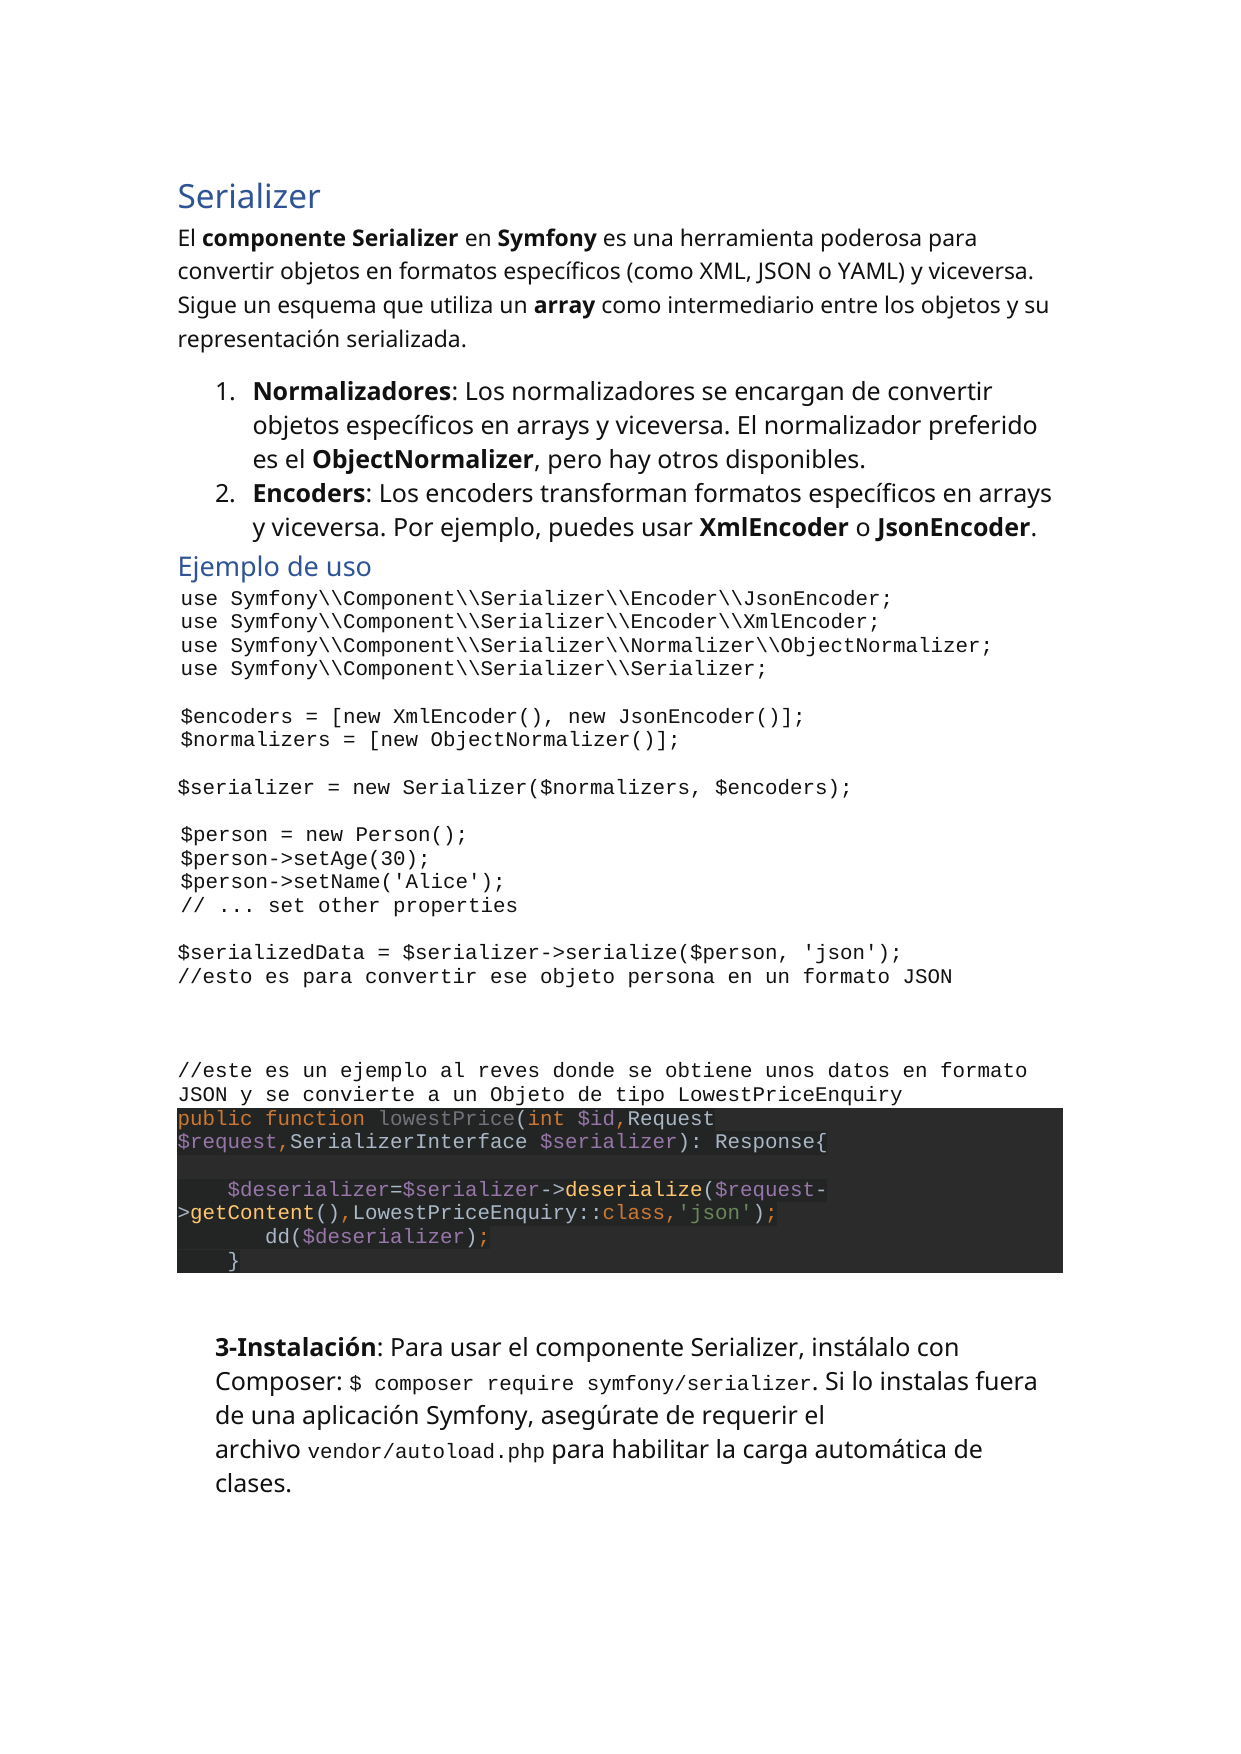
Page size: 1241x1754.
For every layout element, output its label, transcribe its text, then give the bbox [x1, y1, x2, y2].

text $normalizers = [new ObjectNormalizer()]; [180, 729, 1060, 753]
text //este es un ejemplo al reves donde se obtiene unos datos en formato JSON y se convierte a un Objeto de tipo LowestPriceEnquiry [177, 1060, 1063, 1108]
list Encoders: Los encoders transforman formatos específicos en arrays y viceversa. Por ejemplo, puedes usar XmlEncoder o JsonEncoder. [215, 475, 1063, 543]
text 3-Instalación: Para usar el componente Serializer, instálalo con Composer: $ composer require symfony/serializer. Si lo instalas fuera de una aplicación Symfony, asegúrate de requerir el archivo vendor/autoload.php para habilitar la carga automática de clases. [215, 1330, 1063, 1500]
text // ... set other properties [180, 895, 1060, 918]
text $person->setAge(30); [180, 848, 1060, 871]
text public function lowestPrice(int $id,Request $request,SerializerInterface $serializer): Response{ $deserializer=$serializer->deserialize($request->getContent(),LowestPriceEnquiry::class,'json'); dd($deserializer); } [177, 1108, 1063, 1273]
text use Symfony\\Component\\Serializer\\Normalizer\\ObjectNormalizer; [180, 635, 1060, 658]
text $person = new Person(); [180, 824, 1060, 848]
text use Symfony\\Component\\Serializer\\Encoder\\JsonEncoder; [180, 587, 1060, 611]
text $serializedData = $serializer->serialize($person, 'json'); [177, 942, 1063, 966]
subtitle Ejemplo de uso [177, 548, 1063, 584]
text use Symfony\\Component\\Serializer\\Encoder\\XmlEncoder; [180, 611, 1060, 635]
text use Symfony\\Component\\Serializer\\Serializer; [180, 658, 1060, 682]
list Normalizadores: Los normalizadores se encargan de convertir objetos específicos en arrays y viceversa. El normalizador preferido es el ObjectNormalizer, pero hay otros disponibles. [215, 373, 1063, 475]
text //esto es para convertir ese objeto persona en un formato JSON [177, 966, 1063, 989]
text $person->setName('Alice'); [180, 871, 1060, 895]
text El componente Serializer en Symfony es una herramienta poderosa para convertir objetos en formatos específicos (como XML, JSON o YAML) y viceversa. Sigue un esquema que utiliza un array como intermediario entre los objetos y su representación serializada. [177, 222, 1063, 354]
text $serializer = new Serializer($normalizers, $encoders); [177, 777, 1063, 800]
text $encoders = [new XmlEncoder(), new JsonEncoder()]; [180, 706, 1060, 729]
subtitle Serializer [177, 173, 1063, 218]
